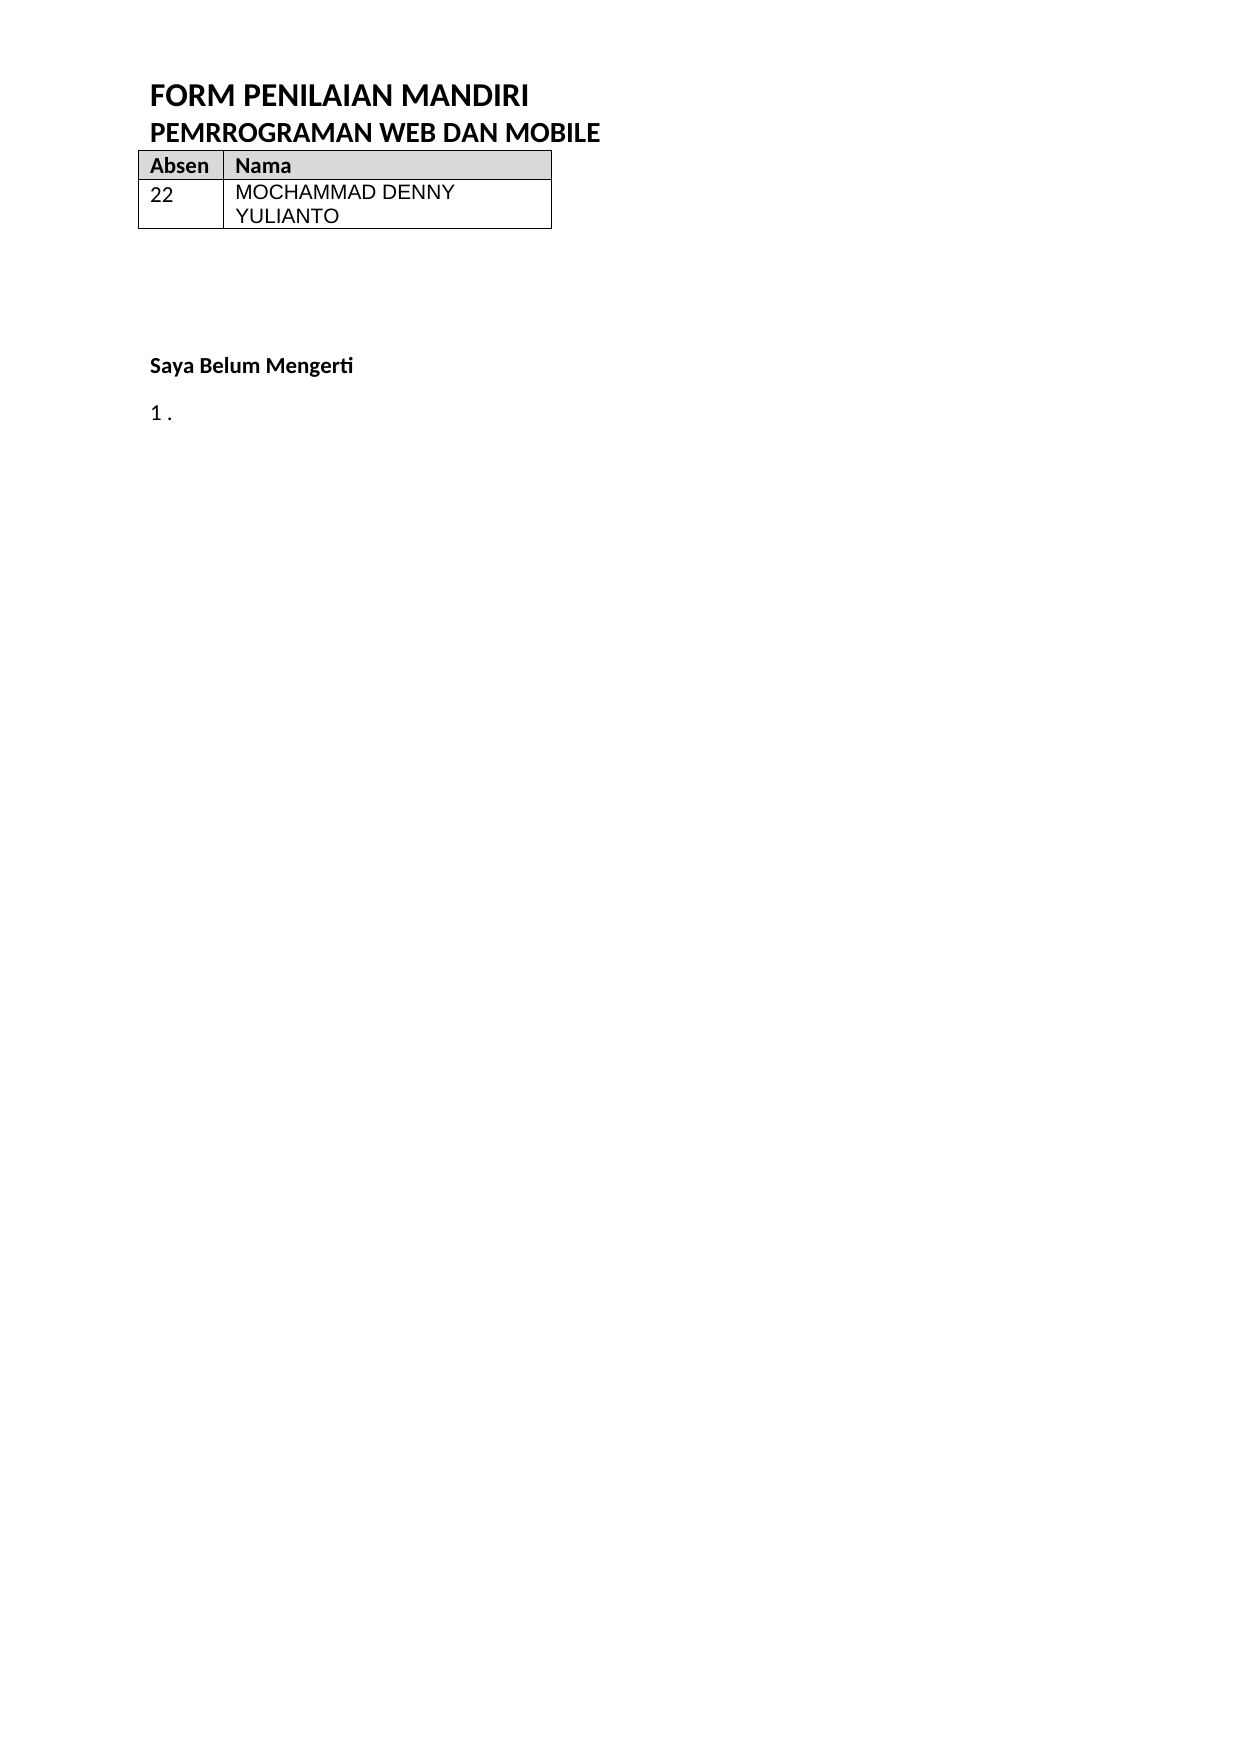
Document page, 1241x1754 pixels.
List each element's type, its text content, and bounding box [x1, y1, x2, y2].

text Saya Belum Mengerti [150, 351, 1090, 379]
text 1 . [150, 398, 1090, 426]
